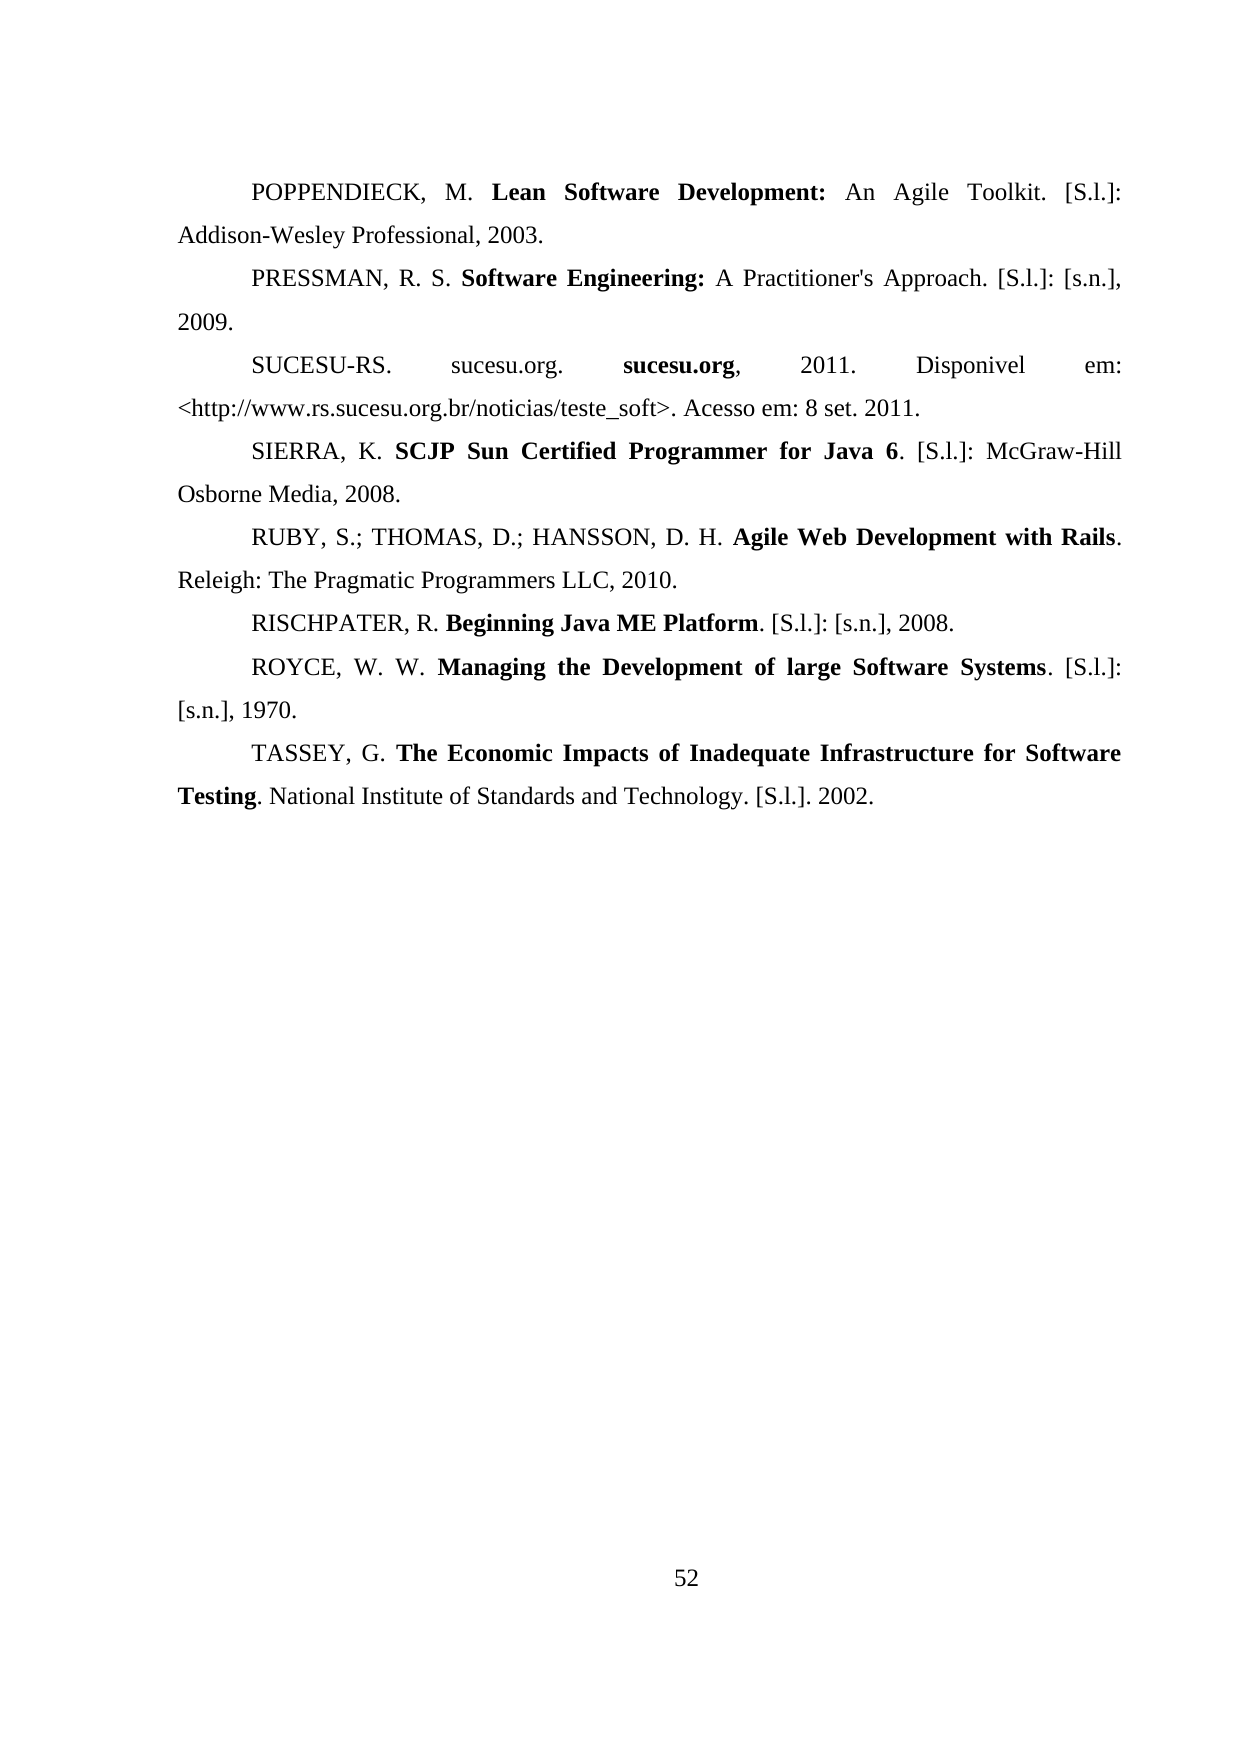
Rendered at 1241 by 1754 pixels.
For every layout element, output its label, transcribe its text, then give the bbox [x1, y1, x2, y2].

text RISCHPATER, R. Beginning Java ME Platform. [S.l.]: [s.n.], 2008. [177, 608, 1122, 637]
text RUBY, S.; THOMAS, D.; HANSSON, D. H. Agile Web Development with Rails. Releigh: The Pragmatic Programmers LLC, 2010. [177, 522, 1122, 594]
text ROYCE, W. W. Managing the Development of large Software Systems. [S.l.]: [s.n.], 1970. [177, 652, 1122, 723]
text TASSEY, G. The Economic Impacts of Inadequate Infrastructure for Software Testing. National Institute of Standards and Technology. [S.l.]. 2002. [177, 738, 1122, 810]
text SUCESU-RS. sucesu.org. sucesu.org, 2011. Disponivel em: <http://www.rs.sucesu.org.br/noticias/teste_soft>. Acesso em: 8 set. 2011. [177, 350, 1122, 422]
text POPPENDIECK, M. Lean Software Development: An Agile Toolkit. [S.l.]: Addison-Wesley Professional, 2003. [177, 177, 1122, 249]
text SIERRA, K. SCJP Sun Certified Programmer for Java 6. [S.l.]: McGraw-Hill Osborne Media, 2008. [177, 436, 1122, 508]
text PRESSMAN, R. S. Software Engineering: A Practitioner's Approach. [S.l.]: [s.n.], 2009. [177, 263, 1122, 335]
